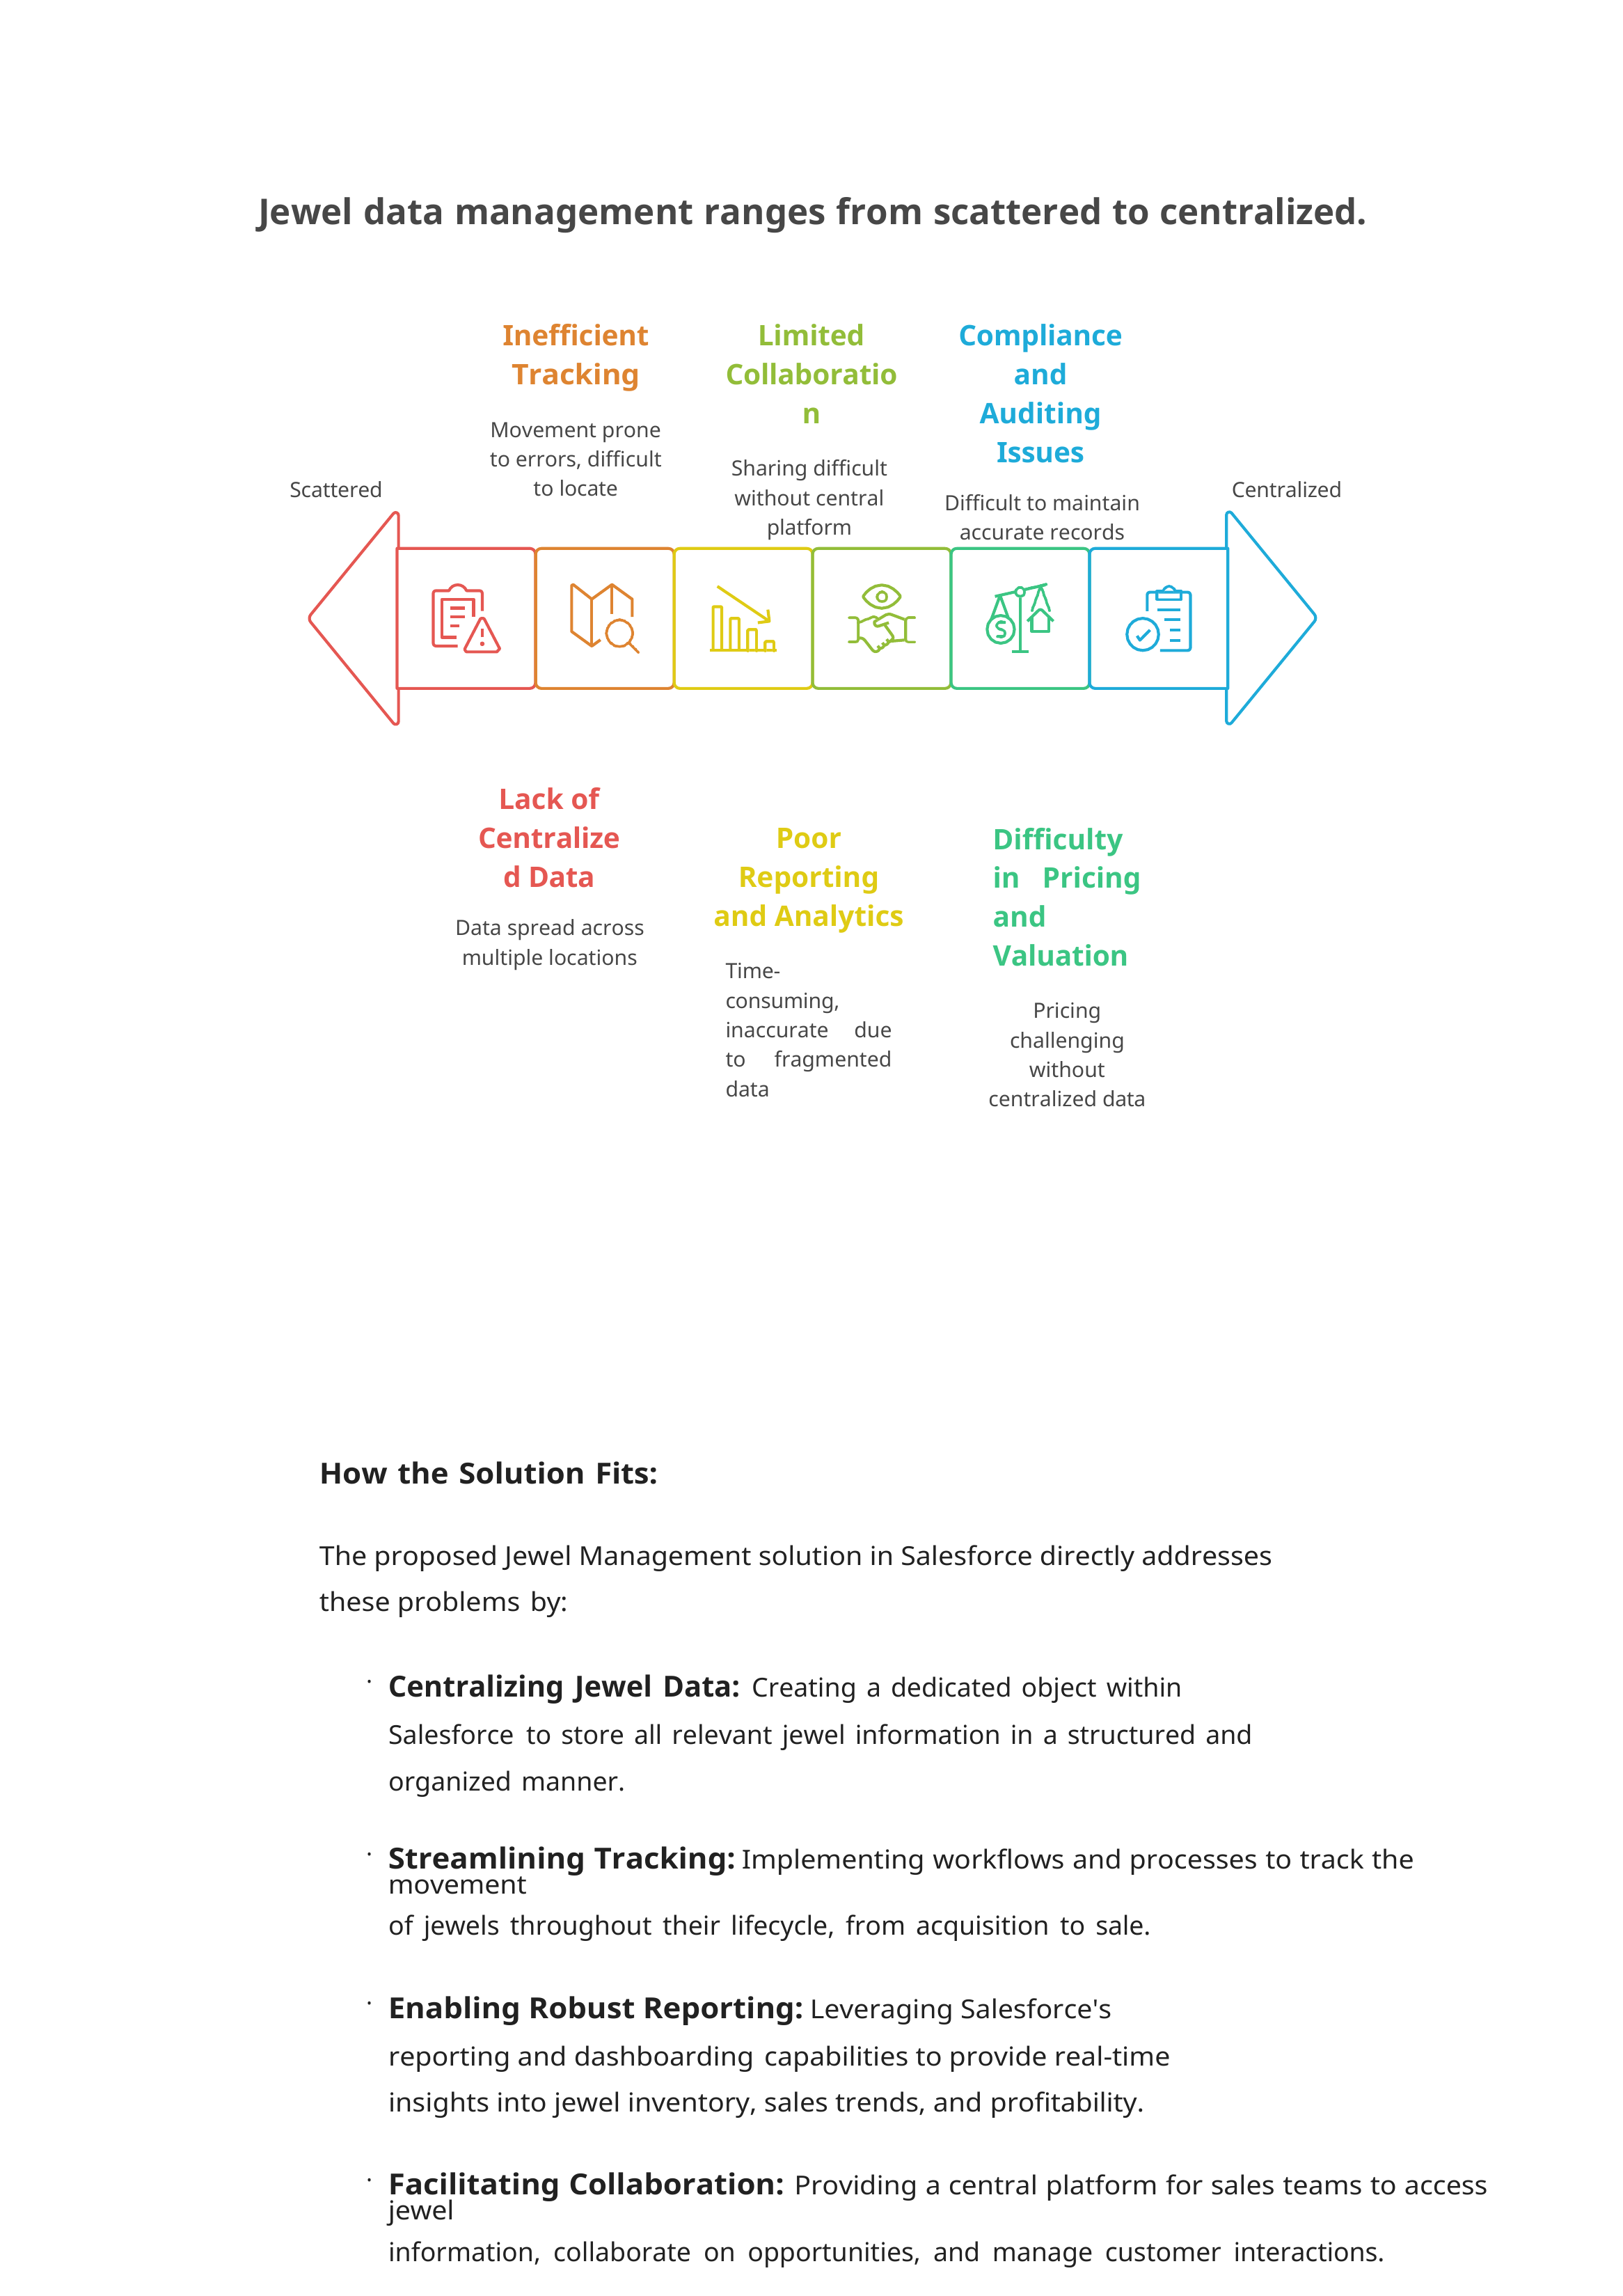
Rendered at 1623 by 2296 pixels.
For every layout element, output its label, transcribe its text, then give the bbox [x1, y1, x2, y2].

text of jewels throughout their lifecycle, from acquisition to sale. [388, 1907, 1520, 1943]
text Difficult to maintain accurate records [926, 488, 1158, 546]
subtitle Compliance and Auditing Issues [958, 315, 1123, 471]
picture [995, 620, 1006, 638]
text information, collaborate on opportunities, and manage customer interactions. [388, 2233, 1520, 2269]
subtitle Difficulty in Pricing and Valuation [992, 819, 1141, 974]
picture [848, 615, 880, 643]
picture [876, 590, 888, 603]
subtitle Limited Collaboration [724, 315, 898, 432]
list Centralizing Jewel Data: Creating a dedicated object within Salesforce to store all relevant jewel information in a structured and organized manner. [367, 1666, 1252, 1798]
text Movement prone to errors, difficult to locate [482, 415, 670, 502]
picture [746, 628, 758, 652]
picture [763, 640, 775, 652]
subtitle Lack of Centralized Data [475, 779, 623, 895]
text Data spread across multiple locations [430, 913, 670, 971]
subtitle Inefficient Tracking [482, 315, 670, 393]
picture [1155, 585, 1182, 601]
text Sharing difficult without central platform [712, 454, 906, 541]
list Facilitating Collaboration: Providing a central platform for sales teams to access jewel [367, 2175, 1520, 2225]
subtitle Jewel data management ranges from scattered to centralized. [106, 186, 1518, 235]
text Pricing challenging without centralized data [976, 996, 1158, 1112]
text Scattered [82, 475, 382, 503]
text Centralized [1231, 475, 1520, 503]
list Enabling Robust Reporting: Leveraging Salesforce's reporting and dashboarding capabilities to provide real-time insights into jewel inventory, sales trends, and profitability. [367, 1988, 1241, 2119]
list Streamlining Tracking: Implementing workflows and processes to track the movement [367, 1849, 1520, 1898]
picture [1014, 583, 1051, 612]
picture [605, 618, 640, 654]
picture [904, 616, 916, 643]
subtitle Poor Reporting and Analytics [711, 818, 906, 934]
text The proposed Jewel Management solution in Salesforce directly addresses these problems by: [319, 1538, 1288, 1619]
text Time-consuming, inaccurate due to fragmented data [725, 956, 892, 1103]
text How the Solution Fits: [319, 1453, 1520, 1493]
